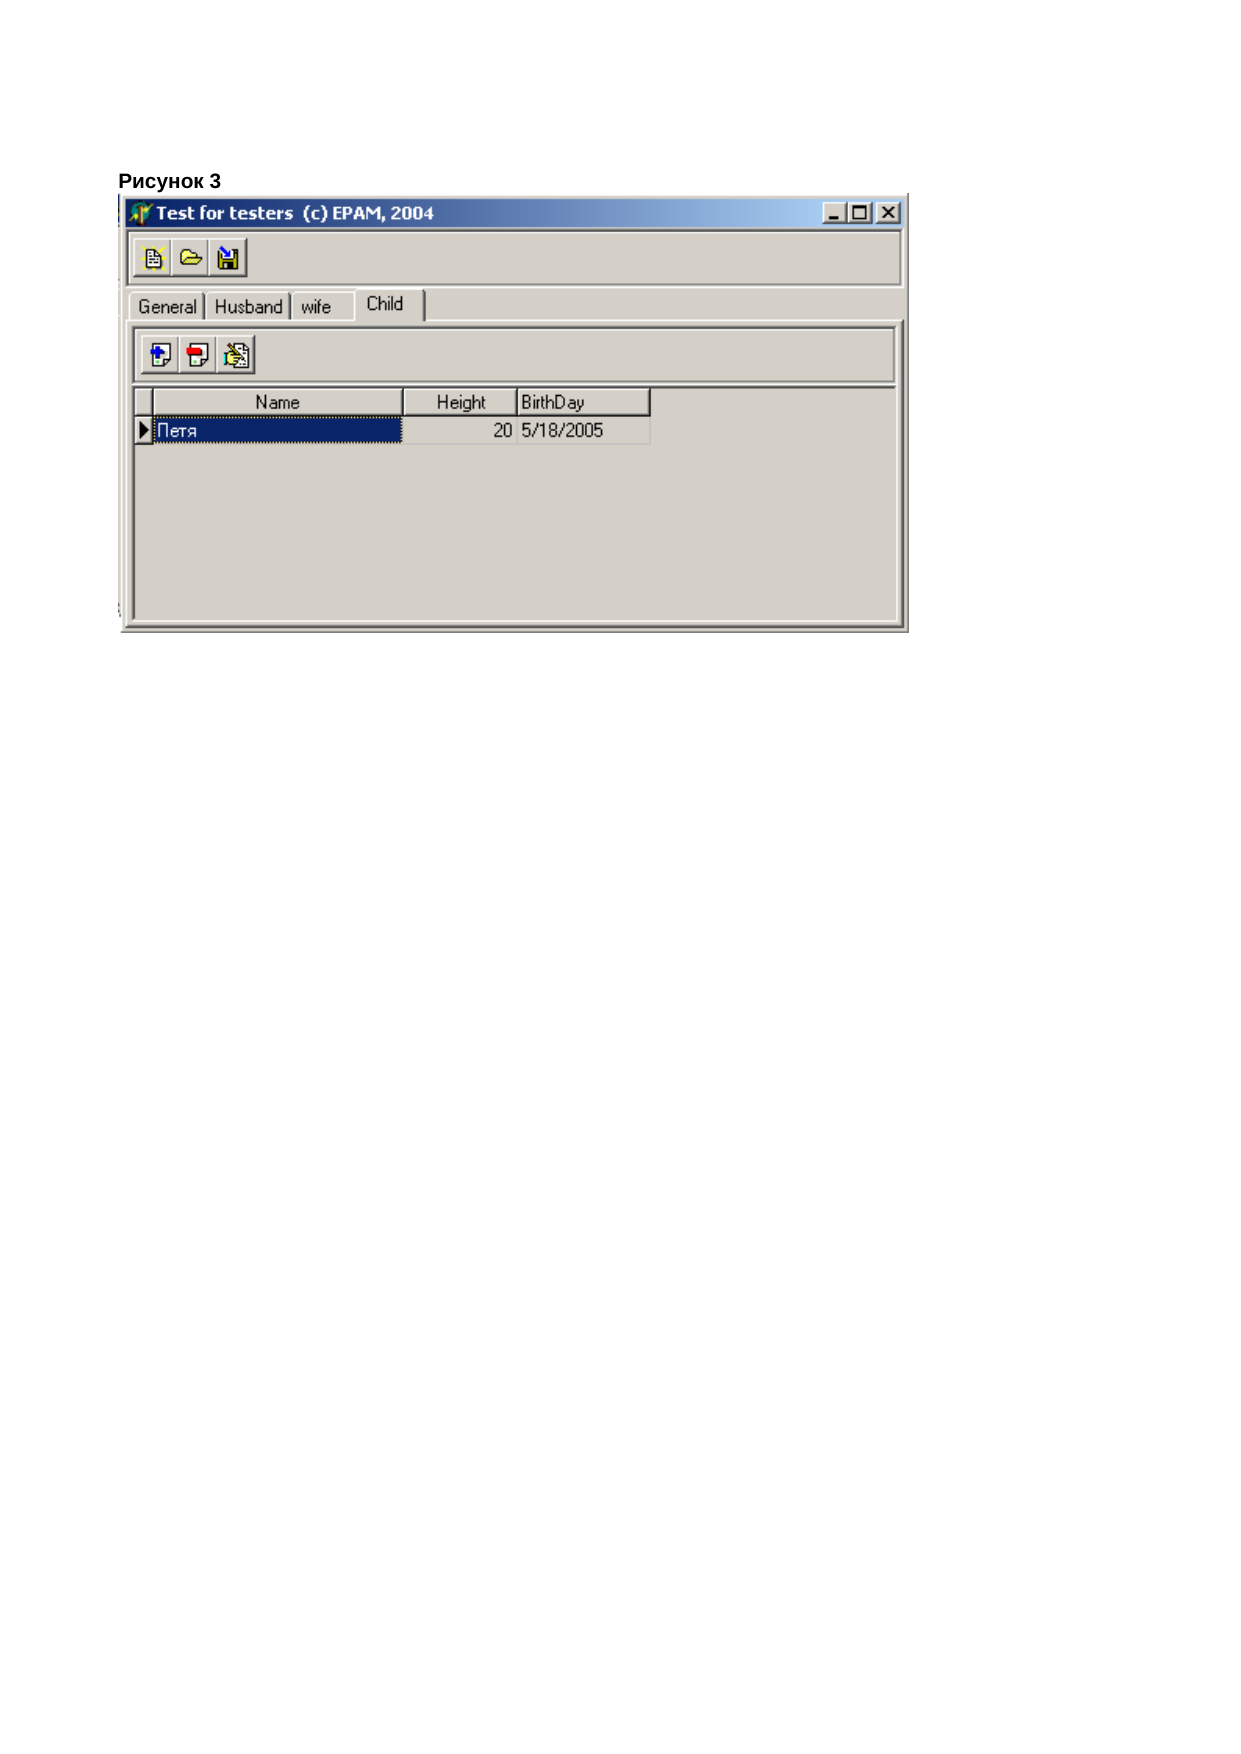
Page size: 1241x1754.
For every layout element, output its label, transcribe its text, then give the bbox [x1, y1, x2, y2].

picture [118, 193, 909, 633]
text Рисунок 3 [118, 168, 1152, 193]
